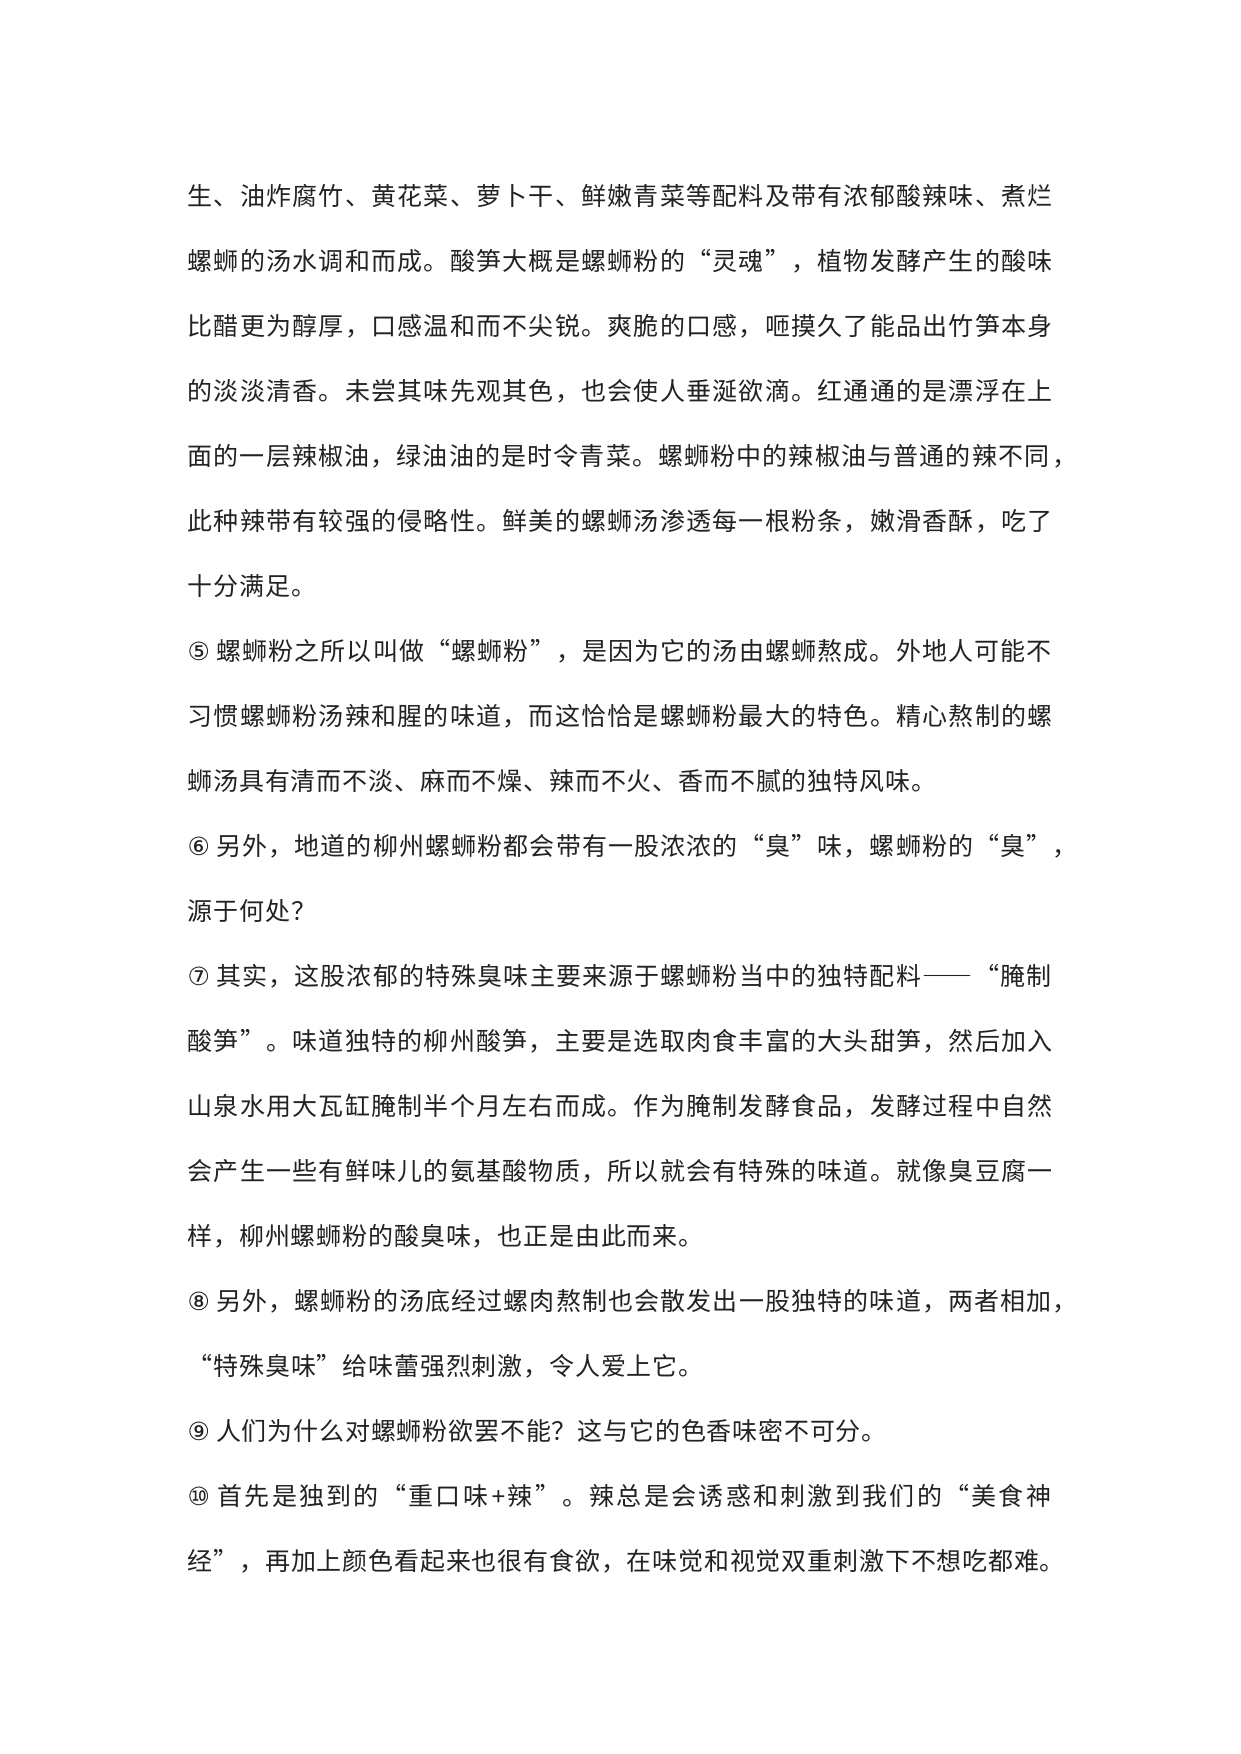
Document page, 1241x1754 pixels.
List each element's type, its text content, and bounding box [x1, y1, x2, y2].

text ⑦其实，这股浓郁的特殊臭味主要来源于螺蛳粉当中的独特配料——“腌制酸笋”。味道独特的柳州酸笋，主要是选取肉食丰富的大头甜笋，然后加入山泉水用大瓦缸腌制半个月左右而成。作为腌制发酵食品，发酵过程中自然会产生一些有鲜味儿的氨基酸物质，所以就会有特殊的味道。就像臭豆腐一样，柳州螺蛳粉的酸臭味，也正是由此而来。 [187, 942, 1053, 1267]
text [187, 162, 1053, 617]
text ⑤螺蛳粉之所以叫做“螺蛳粉”，是因为它的汤由螺蛳熬成。外地人可能不习惯螺蛳粉汤辣和腥的味道，而这恰恰是螺蛳粉最大的特色。精心熬制的螺蛳汤具有清而不淡、麻而不燥、辣而不火、香而不腻的独特风味。 [187, 617, 1053, 812]
text ⑥另外，地道的柳州螺蛳粉都会带有一股浓浓的“臭”味，螺蛳粉的“臭”，源于何处？ [187, 812, 1053, 942]
text ⑧另外，螺蛳粉的汤底经过螺肉熬制也会散发出一股独特的味道，两者相加，“特殊臭味”给味蕾强烈刺激，令人爱上它。 [187, 1267, 1053, 1397]
text ⑨人们为什么对螺蛳粉欲罢不能？这与它的色香味密不可分。 [187, 1397, 1053, 1462]
text ⑩首先是独到的“重口味+辣”。辣总是会诱惑和刺激到我们的“美食神经”，再加上颜色看起来也很有食欲，在味觉和视觉双重刺激下不想吃都难。 [187, 1462, 1053, 1592]
